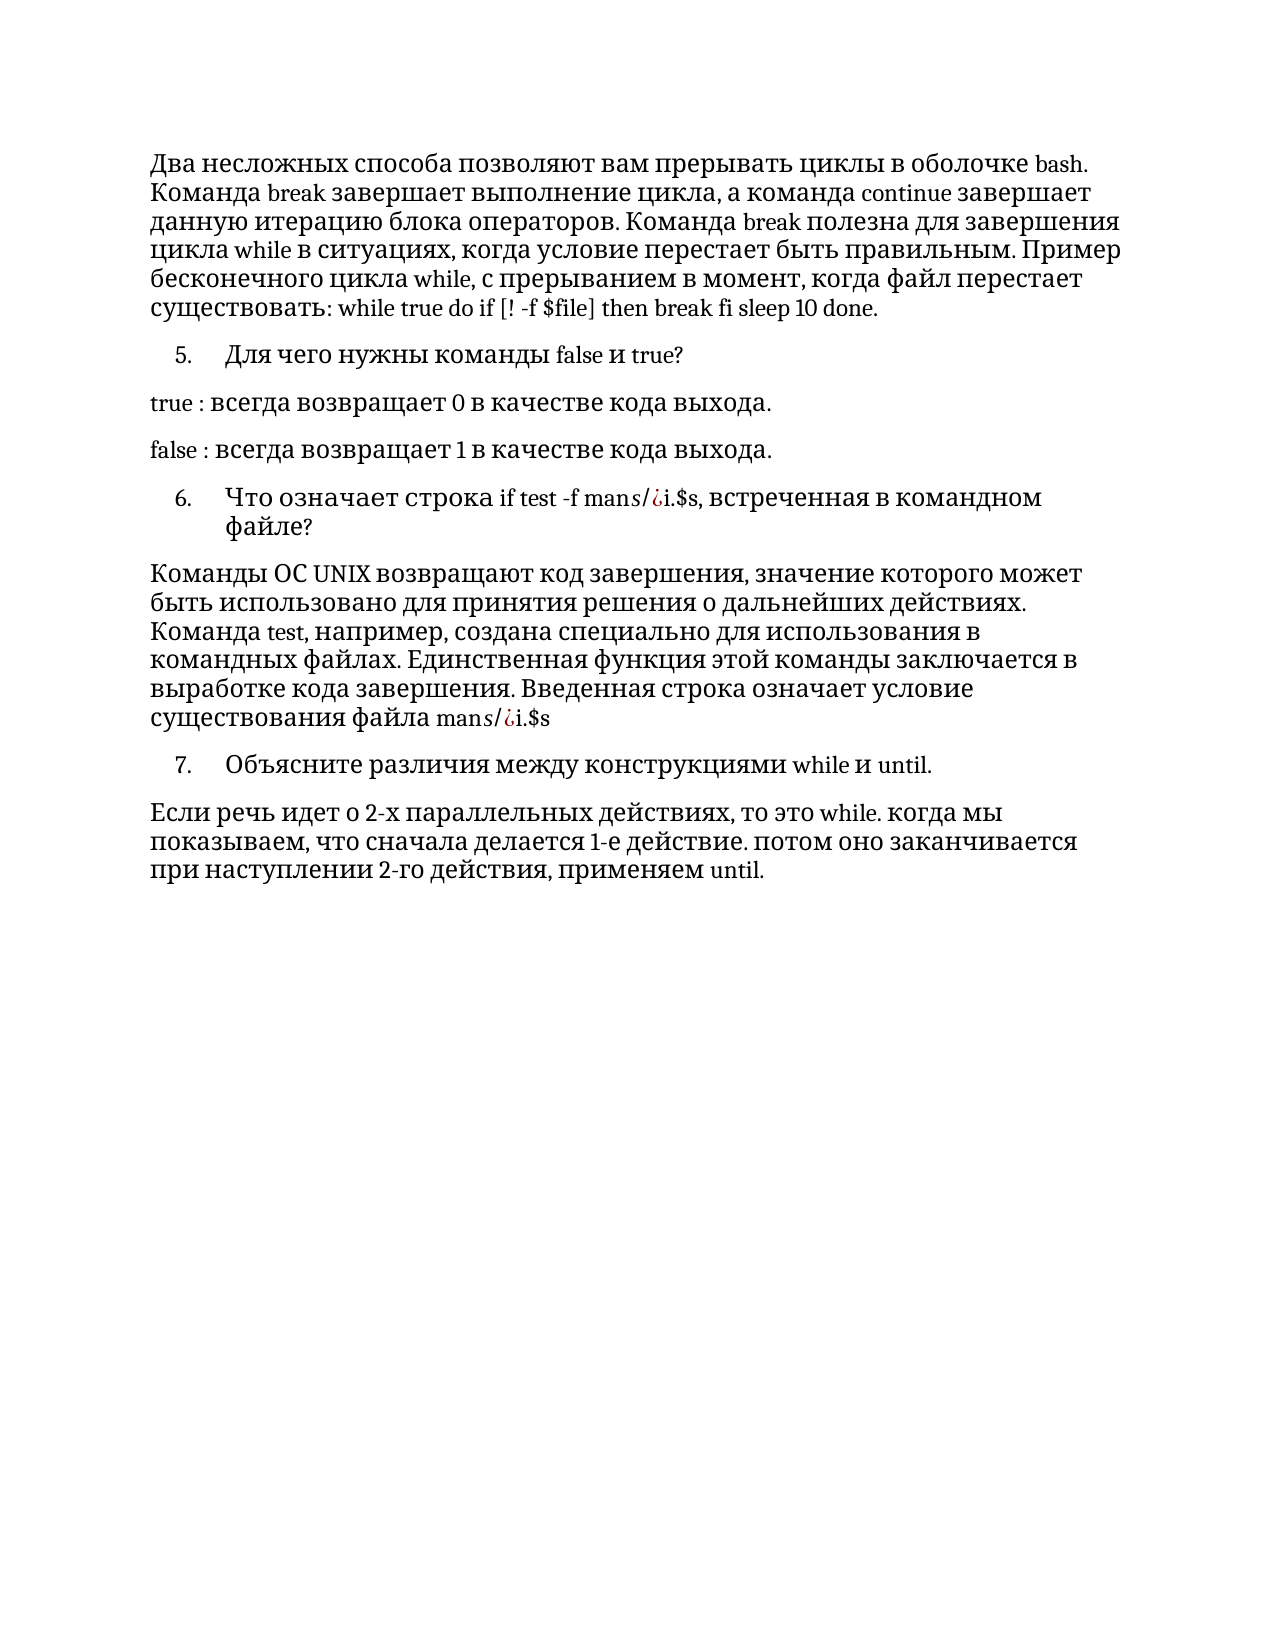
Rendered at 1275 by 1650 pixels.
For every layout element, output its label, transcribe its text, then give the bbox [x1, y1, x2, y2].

text true : всегда возвращает 0 в качестве кода выхода. [150, 389, 1125, 417]
text Команды ОС UNIX возвращают код завершения, значение которого может быть использовано для принятия решения о дальнейших действиях. Команда test, например, создана специально для использования в командных файлах. Единственная функция этой команды заключается в выработке кода завершения. Введенная строка означает условие существования файла mani.$s [150, 560, 1125, 732]
list Для чего нужны команды false и true? [175, 341, 1125, 370]
text false : всегда возвращает 1 в качестве кода выхода. [150, 436, 1125, 465]
list Что означает строка if test -f mani.$s, встреченная в командном файле? [175, 484, 1125, 541]
text Два несложных способа позволяют вам прерывать циклы в оболочке bash. Команда break завершает выполнение цикла, а команда continue завершает данную итерацию блока операторов. Команда break полезна для завершения цикла while в ситуациях, когда условие перестает быть правильным. Пример бесконечного цикла while, с прерыванием в момент, когда файл перестает существовать: while true do if [! -f $file] then break fi sleep 10 done. [150, 150, 1125, 322]
text Если речь идет о 2-х параллельных действиях, то это while. когда мы показываем, что сначала делается 1-е действие. потом оно заканчивается при наступлении 2-го действия, применяем until. [150, 799, 1125, 885]
list Объясните различия между конструкциями while и until. [175, 751, 1125, 780]
